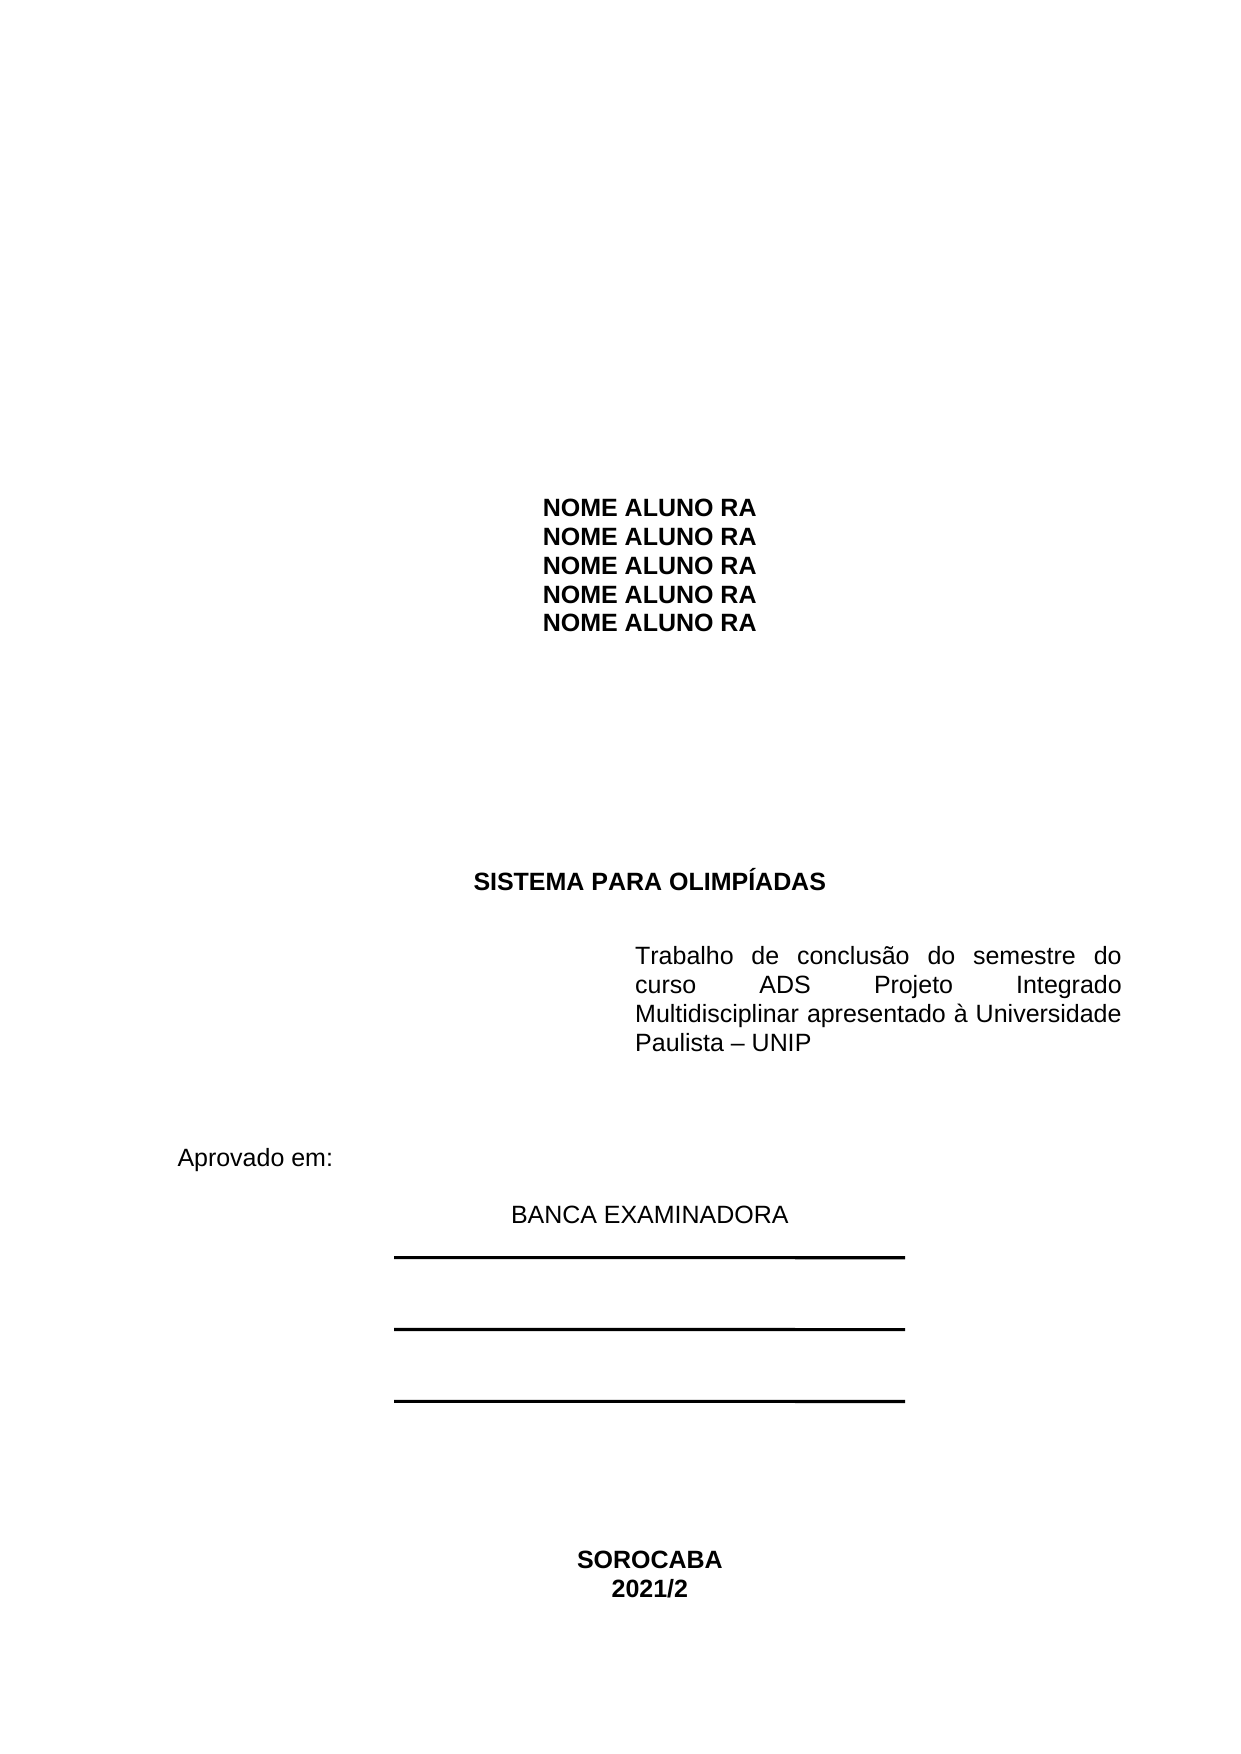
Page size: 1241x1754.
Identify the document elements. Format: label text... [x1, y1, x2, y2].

text NOME ALUNO RA [177, 493, 1122, 522]
text NOME ALUNO RA [177, 522, 1122, 551]
text 2021/2 [177, 1574, 1122, 1603]
text Trabalho de conclusão do semestre do curso ADS Projeto Integrado Multidisciplinar apresentado à Universidade Paulista – UNIP [635, 941, 1122, 1056]
text SOROCABA [177, 1545, 1122, 1574]
text Aprovado em: [177, 1143, 1122, 1171]
text BANCA EXAMINADORA [177, 1200, 1122, 1229]
text NOME ALUNO RA [177, 551, 1122, 580]
text NOME ALUNO RA [177, 608, 1122, 637]
text SISTEMA PARA OLIMPÍADAS [177, 867, 1122, 896]
text NOME ALUNO RA [177, 580, 1122, 608]
